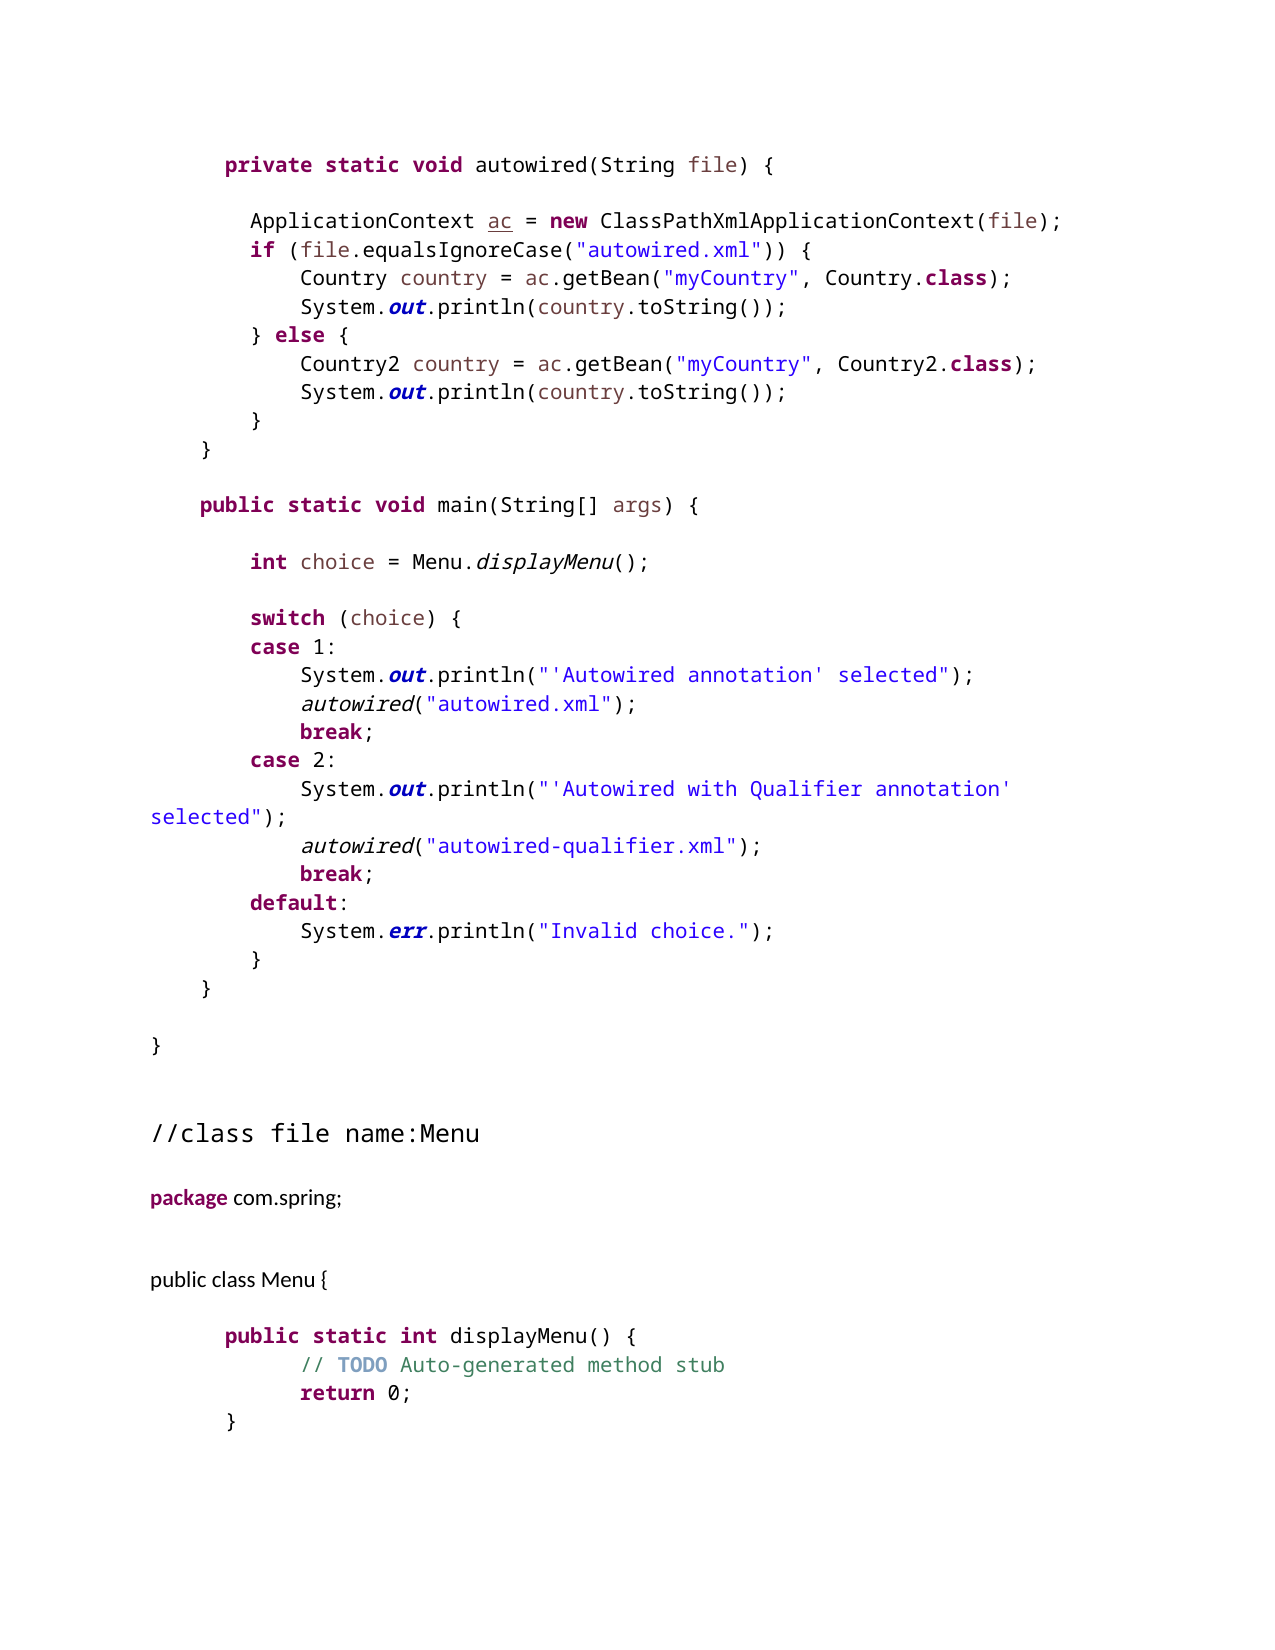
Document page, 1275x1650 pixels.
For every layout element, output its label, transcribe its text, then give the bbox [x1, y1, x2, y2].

text public class Menu { [150, 1265, 1125, 1293]
text Country country = ac.getBean("myCountry", Country.class); [150, 263, 1125, 292]
text package com.spring; [150, 1183, 1125, 1211]
text //class file name:Menu [150, 1115, 1125, 1149]
text } [150, 406, 1125, 434]
text System.out.println("'Autowired annotation' selected"); [150, 660, 1125, 689]
text System.out.println(country.toString()); [150, 292, 1125, 320]
text public static int displayMenu() { [150, 1321, 1125, 1350]
text ApplicationContext ac = new ClassPathXmlApplicationContext(file); [150, 206, 1125, 235]
text } [150, 1407, 1125, 1435]
text case 2: [150, 746, 1125, 774]
text Country2 country = ac.getBean("myCountry", Country2.class); [150, 349, 1125, 377]
text } else { [150, 320, 1125, 349]
text // TODO Auto-generated method stub [150, 1350, 1125, 1378]
text autowired("autowired-qualifier.xml"); [150, 831, 1125, 859]
text int choice = Menu.displayMenu(); [150, 547, 1125, 575]
text case 1: [150, 632, 1125, 660]
text } [150, 973, 1125, 1001]
text } [150, 1030, 1125, 1058]
text break; [150, 717, 1125, 746]
text break; [150, 859, 1125, 888]
text } [150, 434, 1125, 462]
text default: [150, 888, 1125, 916]
text if (file.equalsIgnoreCase("autowired.xml")) { [150, 235, 1125, 263]
text autowired("autowired.xml"); [150, 689, 1125, 717]
text System.out.println("'Autowired with Qualifier annotation' selected"); [150, 774, 1125, 831]
text private static void autowired(String file) { [150, 150, 1125, 178]
text System.out.println(country.toString()); [150, 377, 1125, 406]
text return 0; [150, 1378, 1125, 1407]
text switch (choice) { [150, 603, 1125, 632]
text public static void main(String[] args) { [150, 490, 1125, 519]
text } [150, 944, 1125, 973]
text System.err.println("Invalid choice."); [150, 916, 1125, 944]
